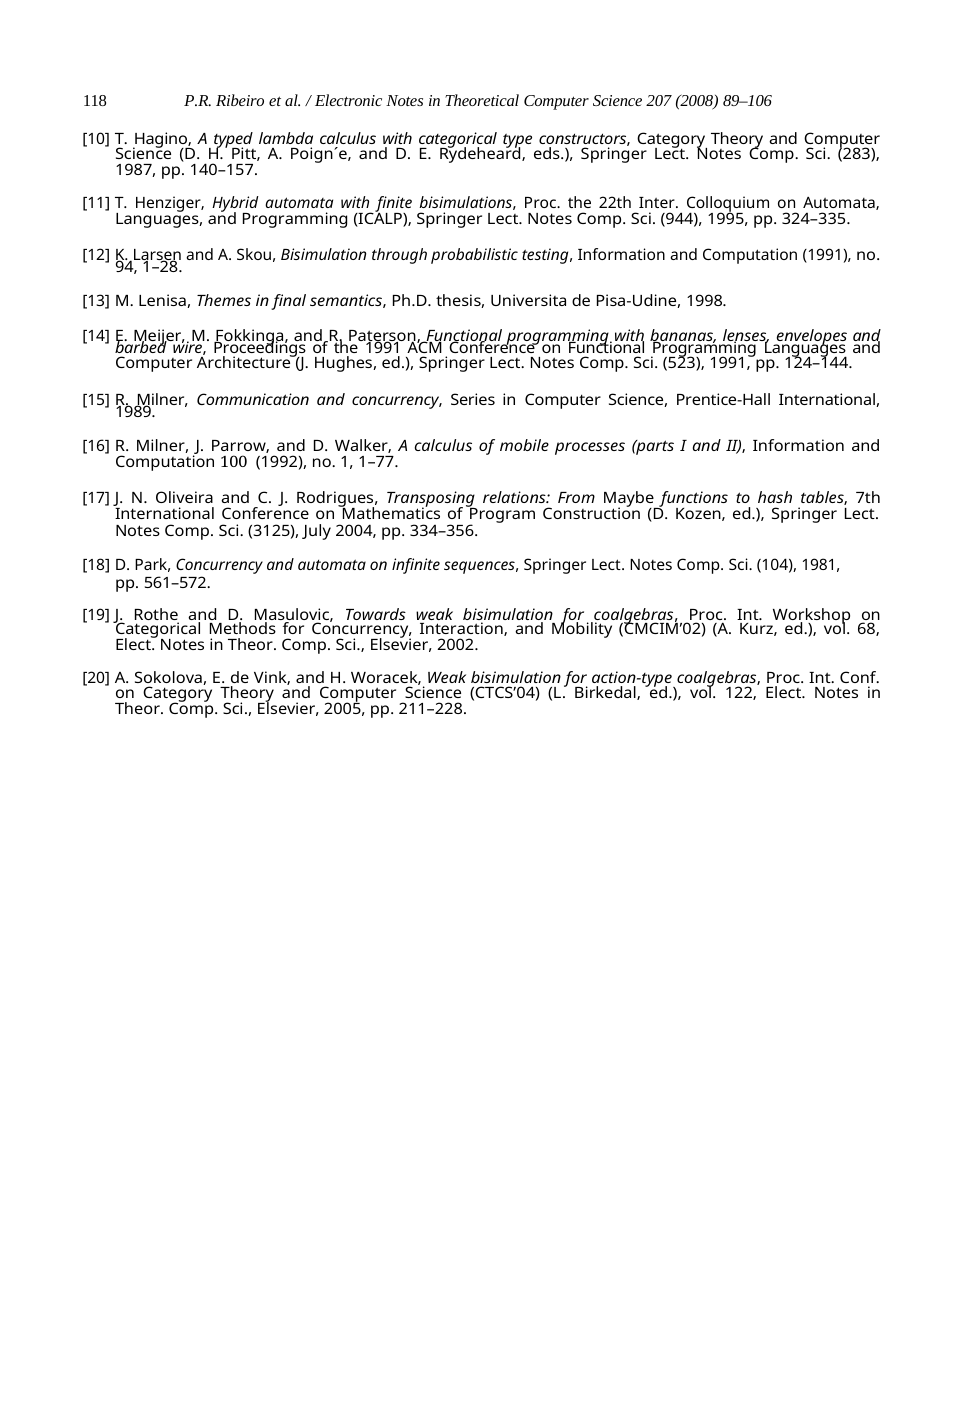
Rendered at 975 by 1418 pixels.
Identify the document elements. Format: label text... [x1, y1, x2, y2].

list J. N. Oliveira and C. J. Rodrigues, Transposing relations: From Maybe functions to hash tables, 7th International Conference on Mathematics of Program Construction (D. Kozen, ed.), Springer Lect. Notes Comp. Sci. (3125), July 2004, pp. 334–356. [82, 489, 881, 541]
list T. Hagino, A typed lambda calculus with categorical type constructors, Category Theory and Computer Science (D. H. Pitt, A. Poign´e, and D. E. Rydeheard, eds.), Springer Lect. Notes Comp. Sci. (283), 1987, pp. 140–157. [82, 132, 881, 180]
list D. Park, Concurrency and automata on infinite sequences, Springer Lect. Notes Comp. Sci. (104), 1981, [82, 555, 910, 574]
list J. Rothe and D. Masulovic, Towards weak bisimulation for coalgebras, Proc. Int. Workshop on Categorical Methods for Concurrency, Interaction, and Mobility (CMCIM’02) (A. Kurz, ed.), vol. 68, Elect. Notes in Theor. Comp. Sci., Elsevier, 2002. [82, 607, 881, 655]
list T. Henziger, Hybrid automata with finite bisimulations, Proc. the 22th Inter. Colloquium on Automata, Languages, and Programming (ICALP), Springer Lect. Notes Comp. Sci. (944), 1995, pp. 324–335. [82, 195, 881, 229]
text pp. 561–572. [115, 574, 910, 593]
list R. Milner, J. Parrow, and D. Walker, A calculus of mobile processes (parts I and II), Information and Computation 100 (1992), no. 1, 1–77. [82, 437, 881, 472]
list M. Lenisa, Themes in final semantics, Ph.D. thesis, Universita de Pisa-Udine, 1998. [82, 289, 910, 311]
list R. Milner, Communication and concurrency, Series in Computer Science, Prentice-Hall International, 1989. [82, 393, 880, 422]
list K. Larsen and A. Skou, Bisimulation through probabilistic testing, Information and Computation (1991), no. 94, 1–28. [82, 249, 880, 277]
list A. Sokolova, E. de Vink, and H. Woracek, Weak bisimulation for action-type coalgebras, Proc. Int. Conf. on Category Theory and Computer Science (CTCS’04) (L. Birkedal, ed.), vol. 122, Elect. Notes in Theor. Comp. Sci., Elsevier, 2005, pp. 211–228. [82, 671, 881, 719]
list E. Meijer, M. Fokkinga, and R. Paterson, Functional programming with bananas, lenses, envelopes and barbed wire, Proceedings of the 1991 ACM Conference on Functional Programming Languages and Computer Architecture (J. Hughes, ed.), Springer Lect. Notes Comp. Sci. (523), 1991, pp. 124–144. [82, 329, 881, 373]
